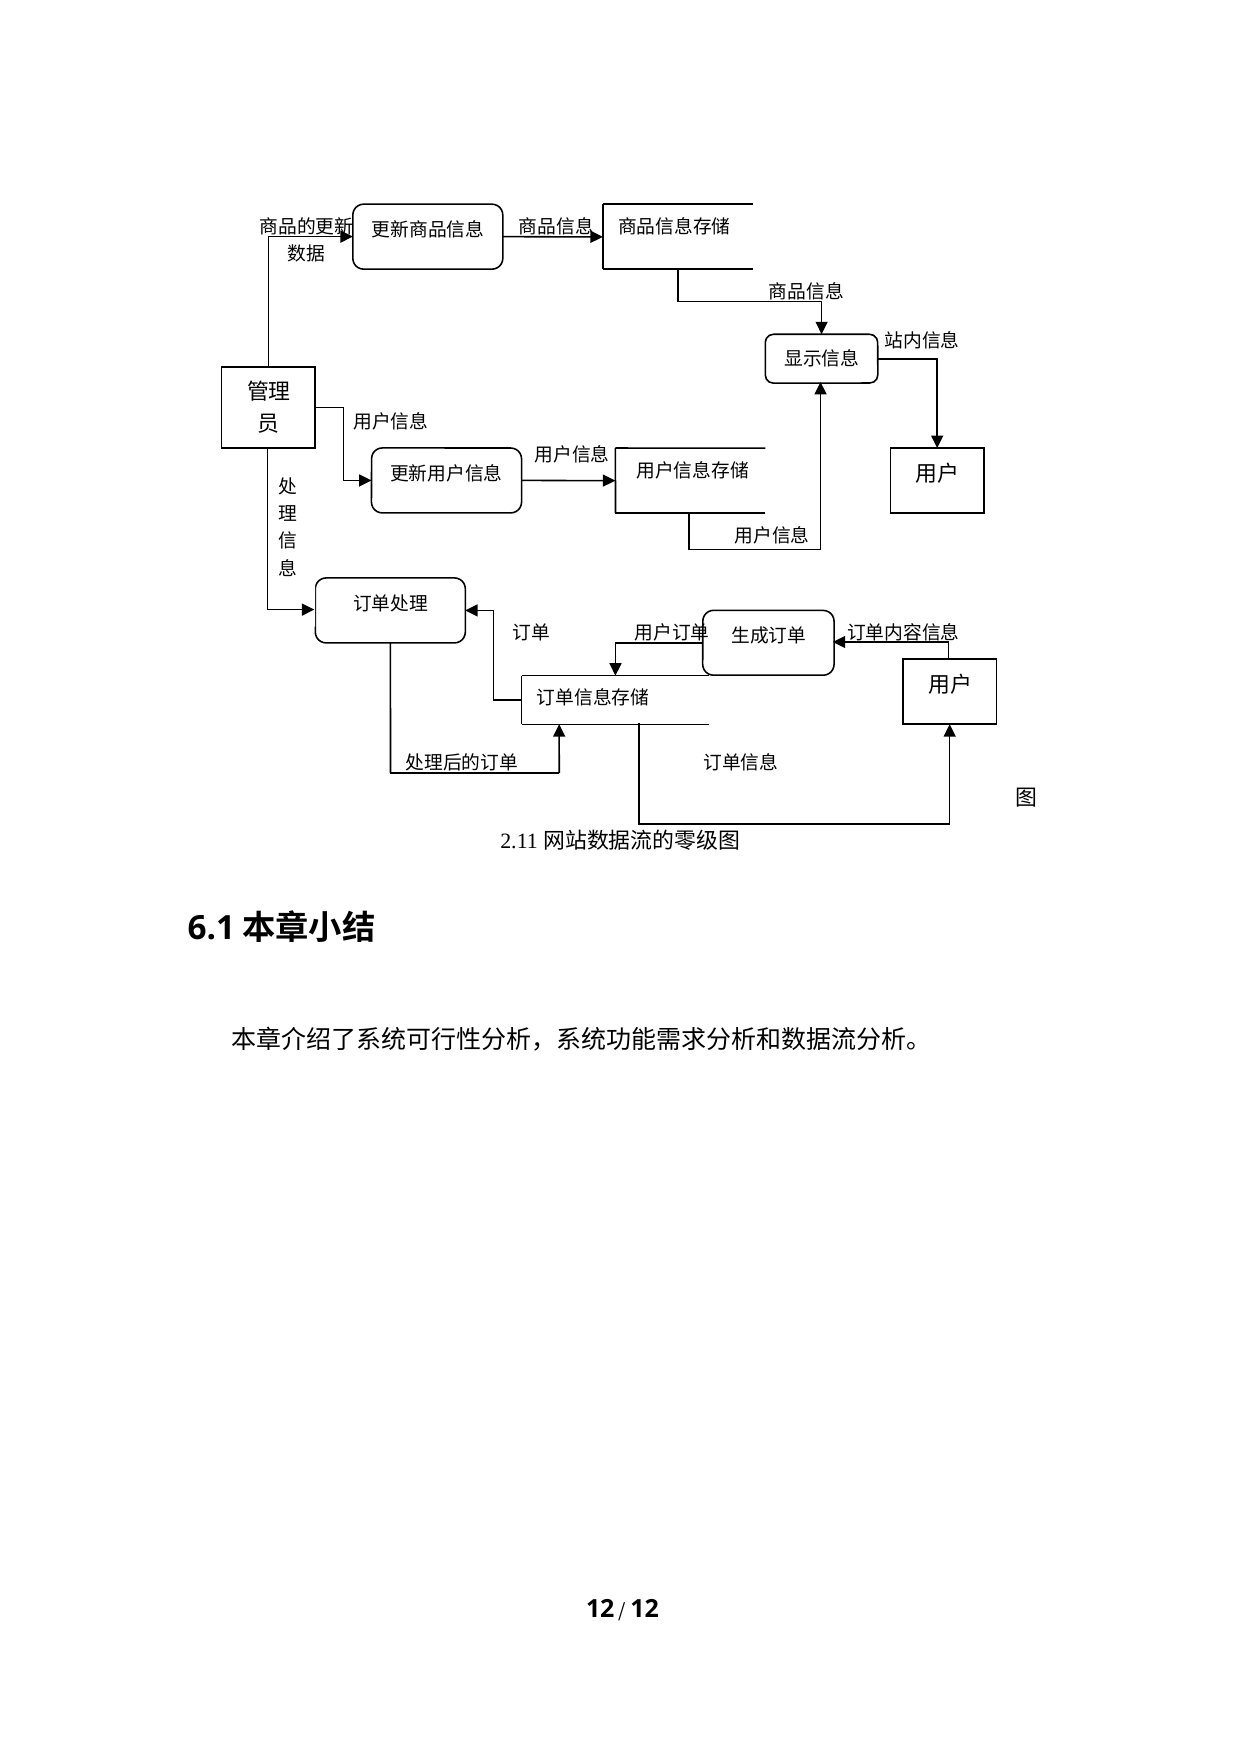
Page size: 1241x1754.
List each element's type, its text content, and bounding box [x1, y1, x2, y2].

subtitle 6.1本章小结 [187, 893, 1053, 958]
text 本章介绍了系统可行性分析，系统功能需求分析和数据流分析。 [187, 1020, 1053, 1056]
text 图 2.11 网站数据流的零级图 [187, 156, 1053, 854]
